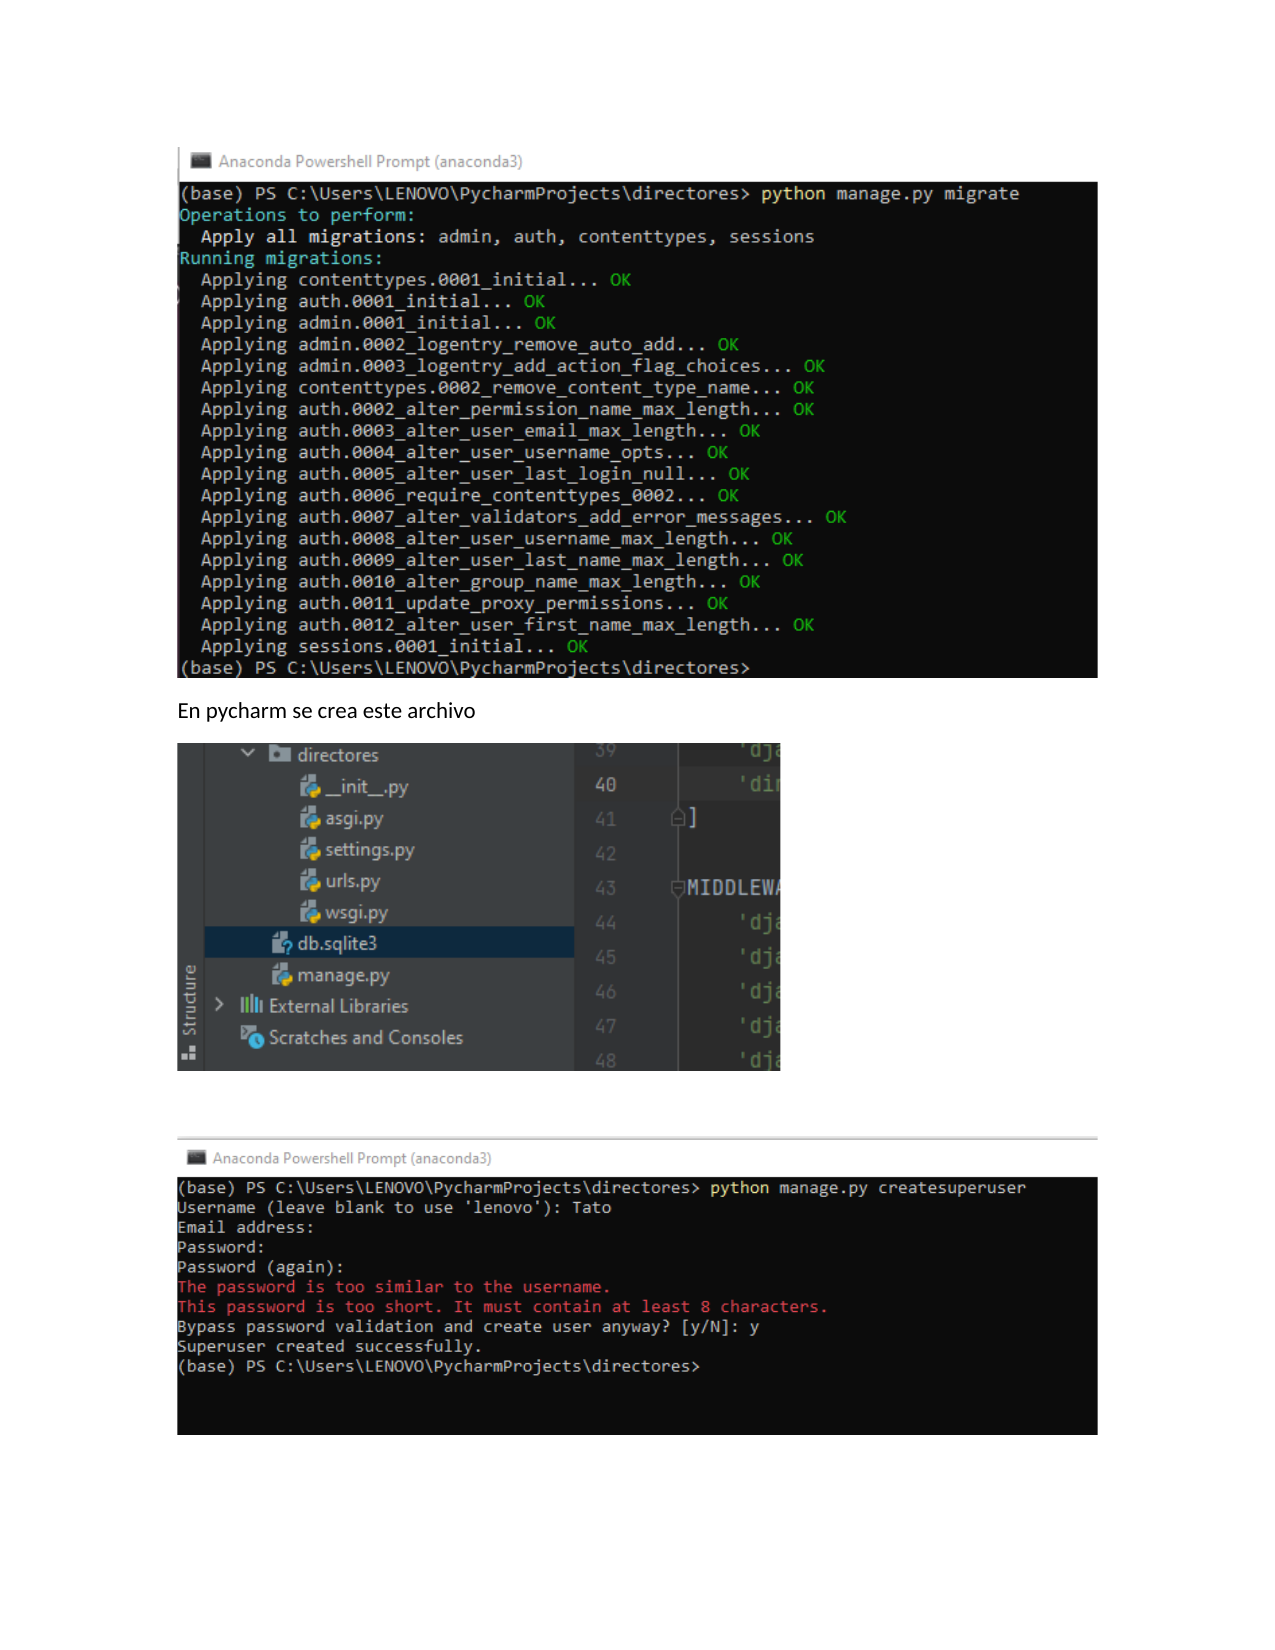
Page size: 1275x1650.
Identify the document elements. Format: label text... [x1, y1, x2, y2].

picture [177, 147, 1098, 678]
text En pycharm se crea este archivo [177, 697, 1098, 725]
picture [177, 1136, 1098, 1435]
picture [177, 743, 781, 1071]
